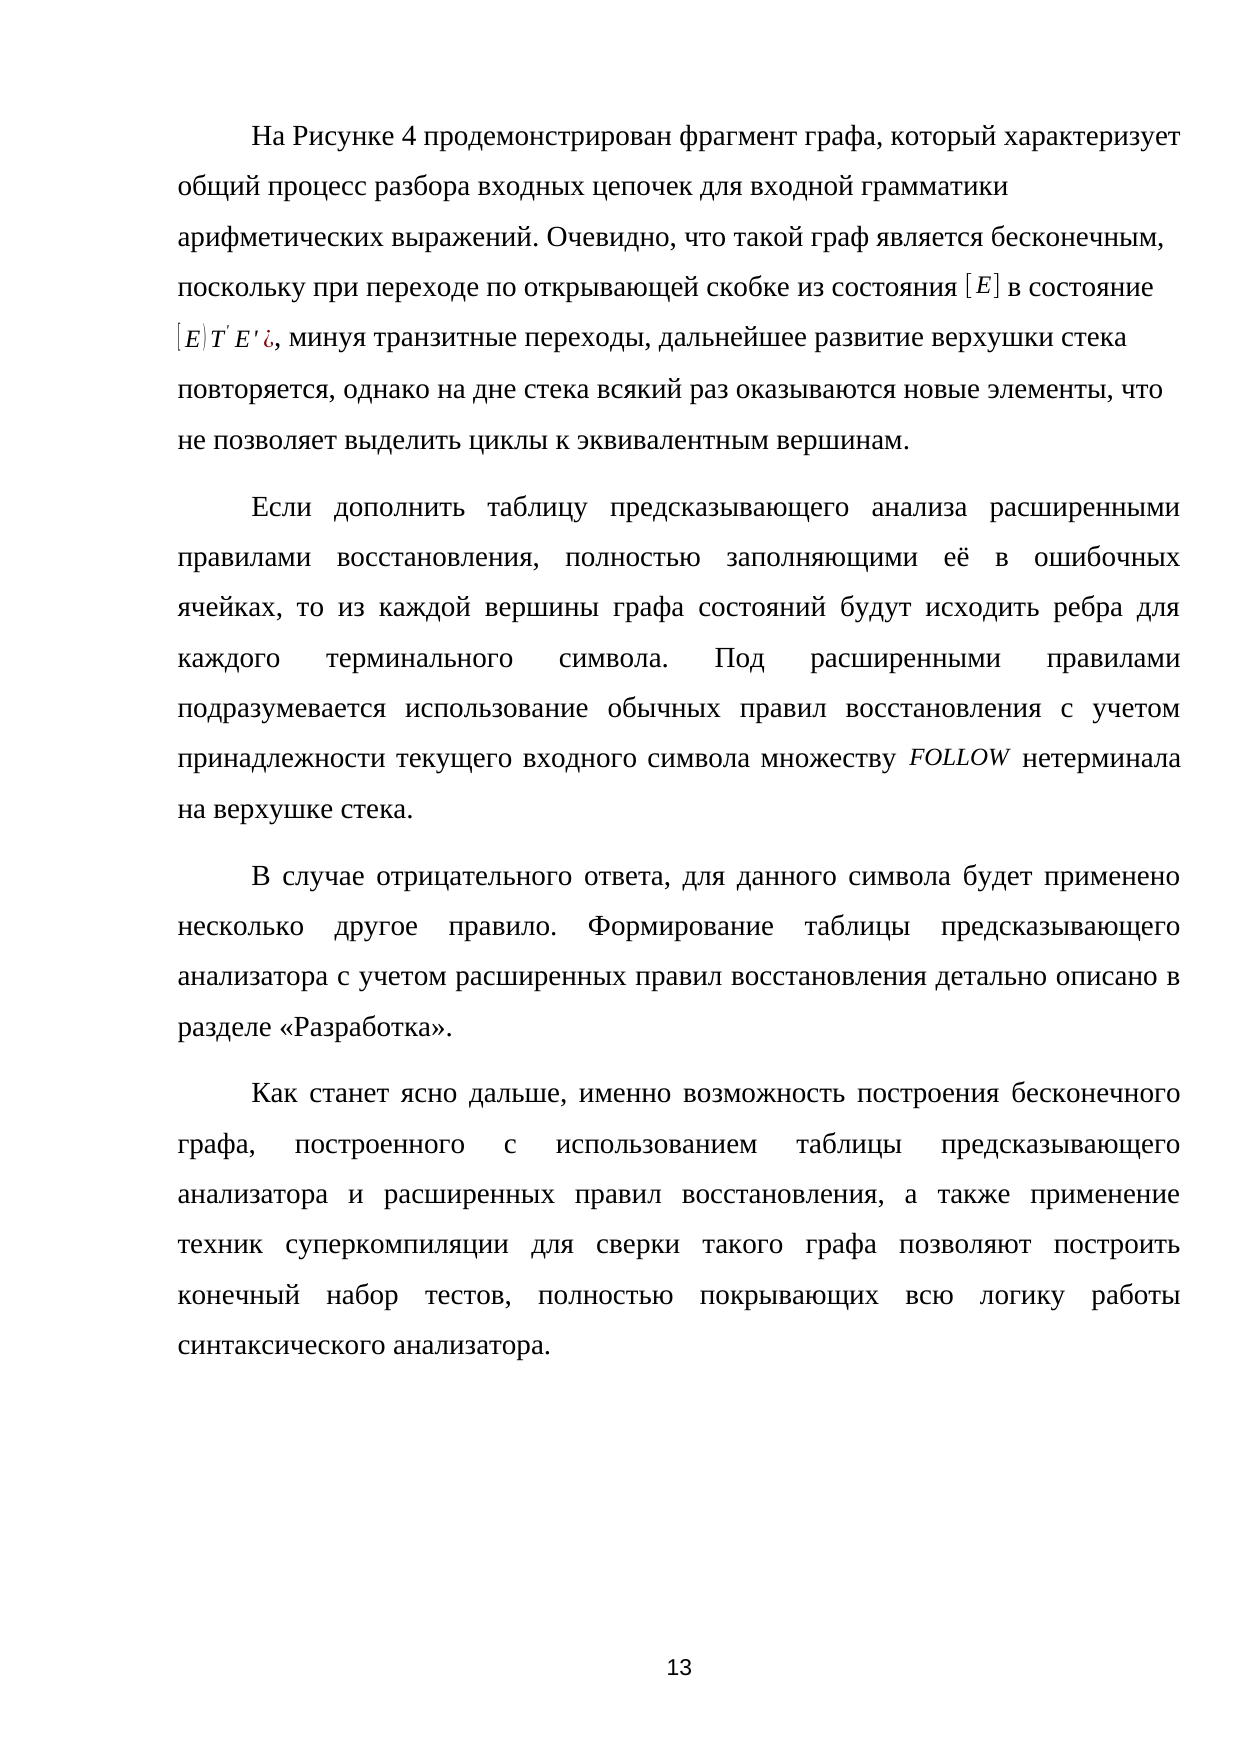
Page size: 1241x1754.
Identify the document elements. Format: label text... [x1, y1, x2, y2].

text Если дополнить таблицу предсказывающего анализа расширенными правилами восстановления, полностью заполняющими её в ошибочных ячейках, то из каждой вершины графа состояний будут исходить ребра для каждого терминального символа. Под расширенными правилами подразумевается использование обычных правил восстановления с учетом принадлежности текущего входного символа множеству нетерминала на верхушке стека. [177, 489, 1181, 824]
text Как станет ясно дальше, именно возможность построения бесконечного графа, построенного с использованием таблицы предсказывающего анализатора и расширенных правил восстановления, а также применение техник суперкомпиляции для сверки такого графа позволяют построить конечный набор тестов, полностью покрывающих всю логику работы синтаксического анализатора. [177, 1076, 1181, 1361]
text В случае отрицательного ответа, для данного символа будет применено несколько другое правило. Формирование таблицы предсказывающего анализатора с учетом расширенных правил восстановления детально описано в разделе «Разработка». [177, 858, 1181, 1042]
text На Рисунке 4 продемонстрирован фрагмент графа, который характеризует общий процесс разбора входных цепочек для входной грамматики арифметических выражений. Очевидно, что такой граф является бесконечным, поскольку при переходе по открывающей скобке из состояния в состояние , минуя транзитные переходы, дальнейшее развитие верхушки стека повторяется, однако на дне стека всякий раз оказываются новые элементы, что не позволяет выделить циклы к эквивалентным вершинам. [177, 118, 1181, 455]
